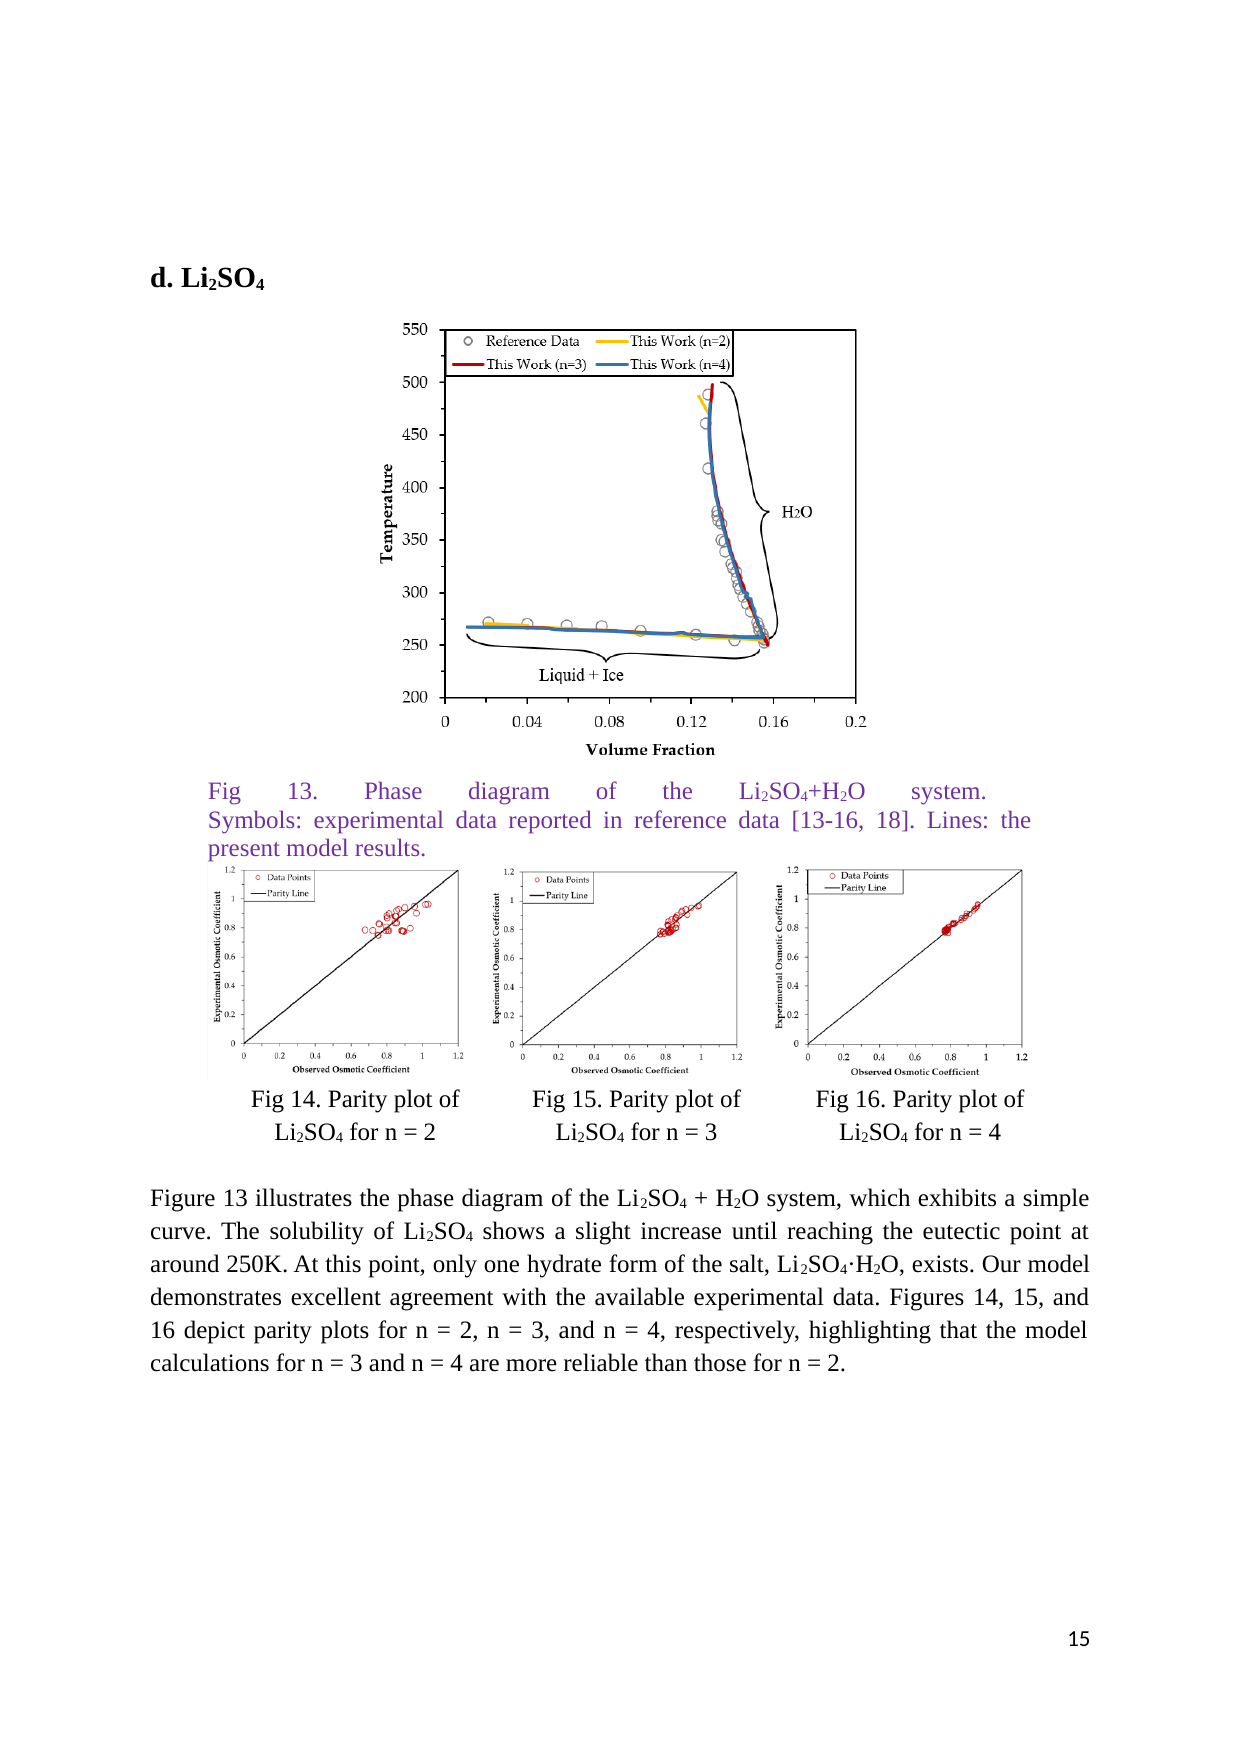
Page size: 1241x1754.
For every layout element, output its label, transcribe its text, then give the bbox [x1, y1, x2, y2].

text Figure 13 illustrates the phase diagram of the Li2SO4 + H2O system, which exhibits a simple curve. The solubility of Li2SO4 shows a slight increase until reaching the eutectic point at around 250K. At this point, only one hydrate form of the salt, Li2SO4·H2O, exists. Our model demonstrates excellent agreement with the available experimental data. Figures 14, 15, and 16 depict parity plots for n = 2, n = 3, and n = 4, respectively, highlighting that the model calculations for n = 3 and n = 4 are more reliable than those for n = 2. [150, 1183, 1090, 1377]
picture [366, 315, 874, 772]
text d. Li2SO4 [150, 260, 1090, 294]
picture [487, 862, 748, 1080]
picture [770, 862, 1032, 1080]
picture [207, 862, 466, 1080]
table_header Fig 13. Phase diagram of the Li2SO4+H2O system. Symbols: experimental data reported in reference data [13-16, 18]. Lines: the present model results. [196, 316, 1044, 862]
table_cell Fig 14. Parity plot of Li2SO4 for n = 2 [196, 862, 476, 1183]
table_cell Fig 16. Parity plot of Li2SO4 for n = 4 [759, 862, 1044, 1183]
table_cell Fig 15. Parity plot of Li2SO4 for n = 3 [476, 862, 759, 1183]
